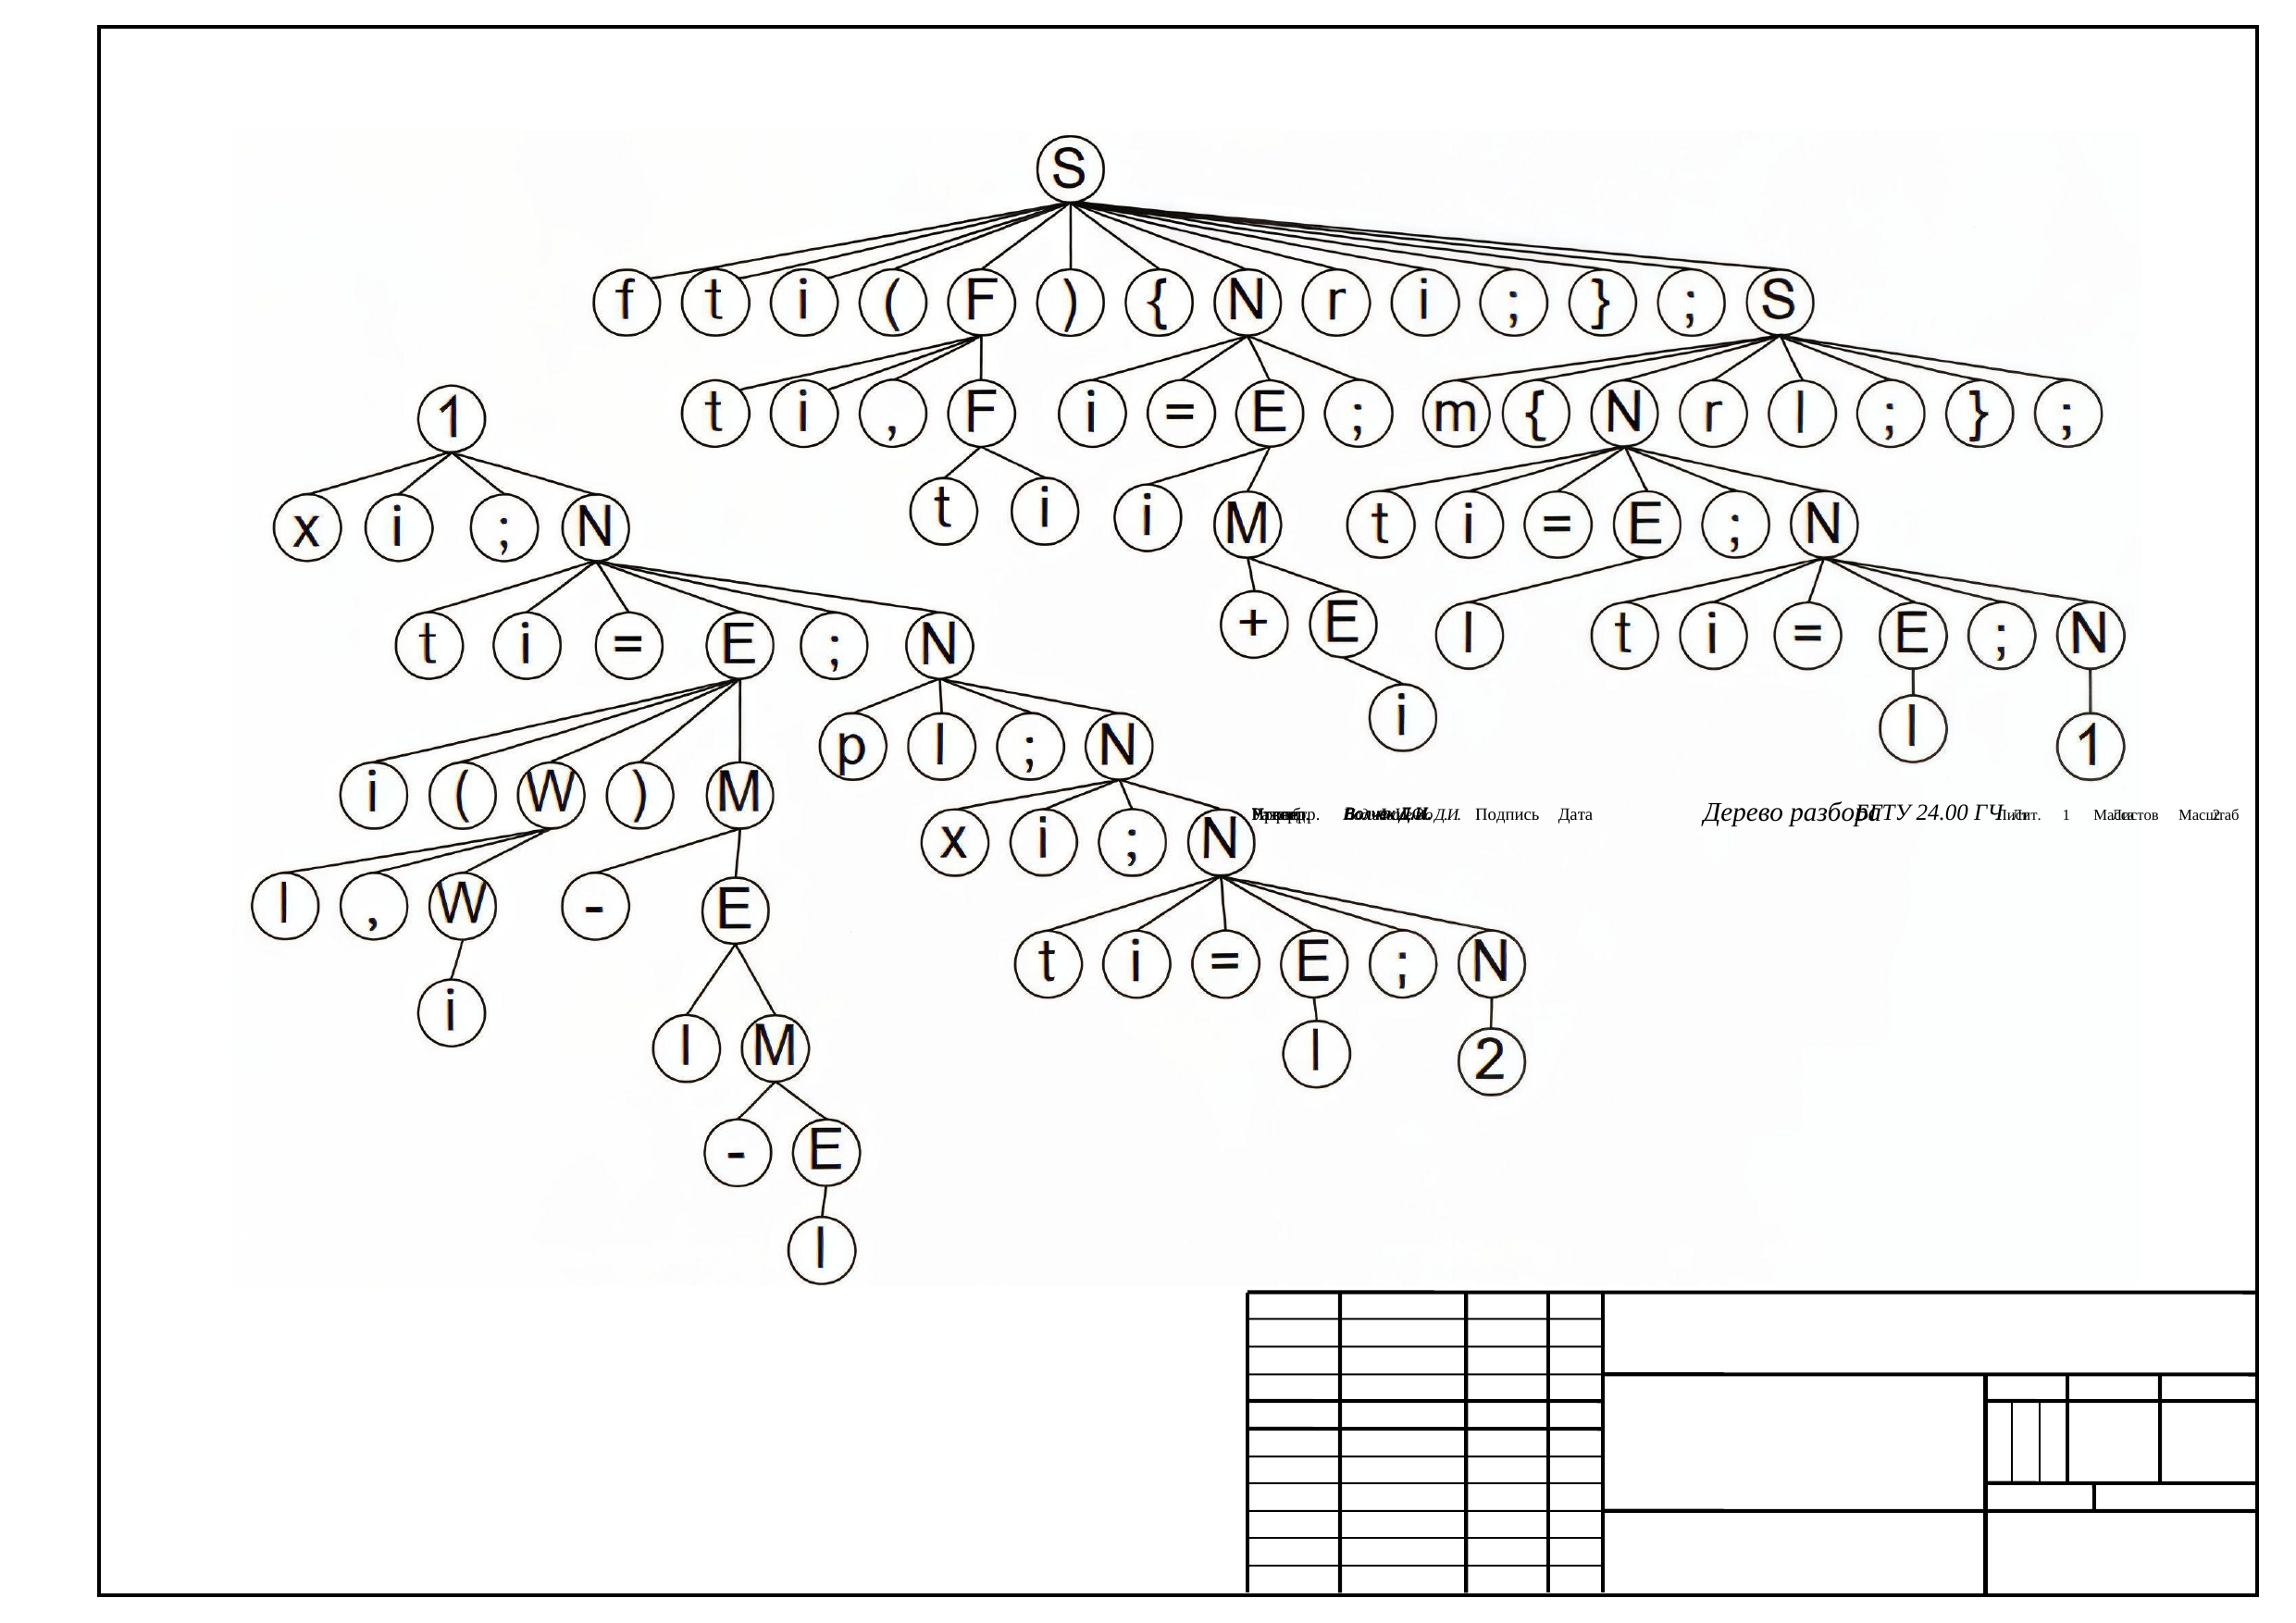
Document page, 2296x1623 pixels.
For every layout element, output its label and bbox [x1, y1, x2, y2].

picture [231, 130, 2141, 1286]
